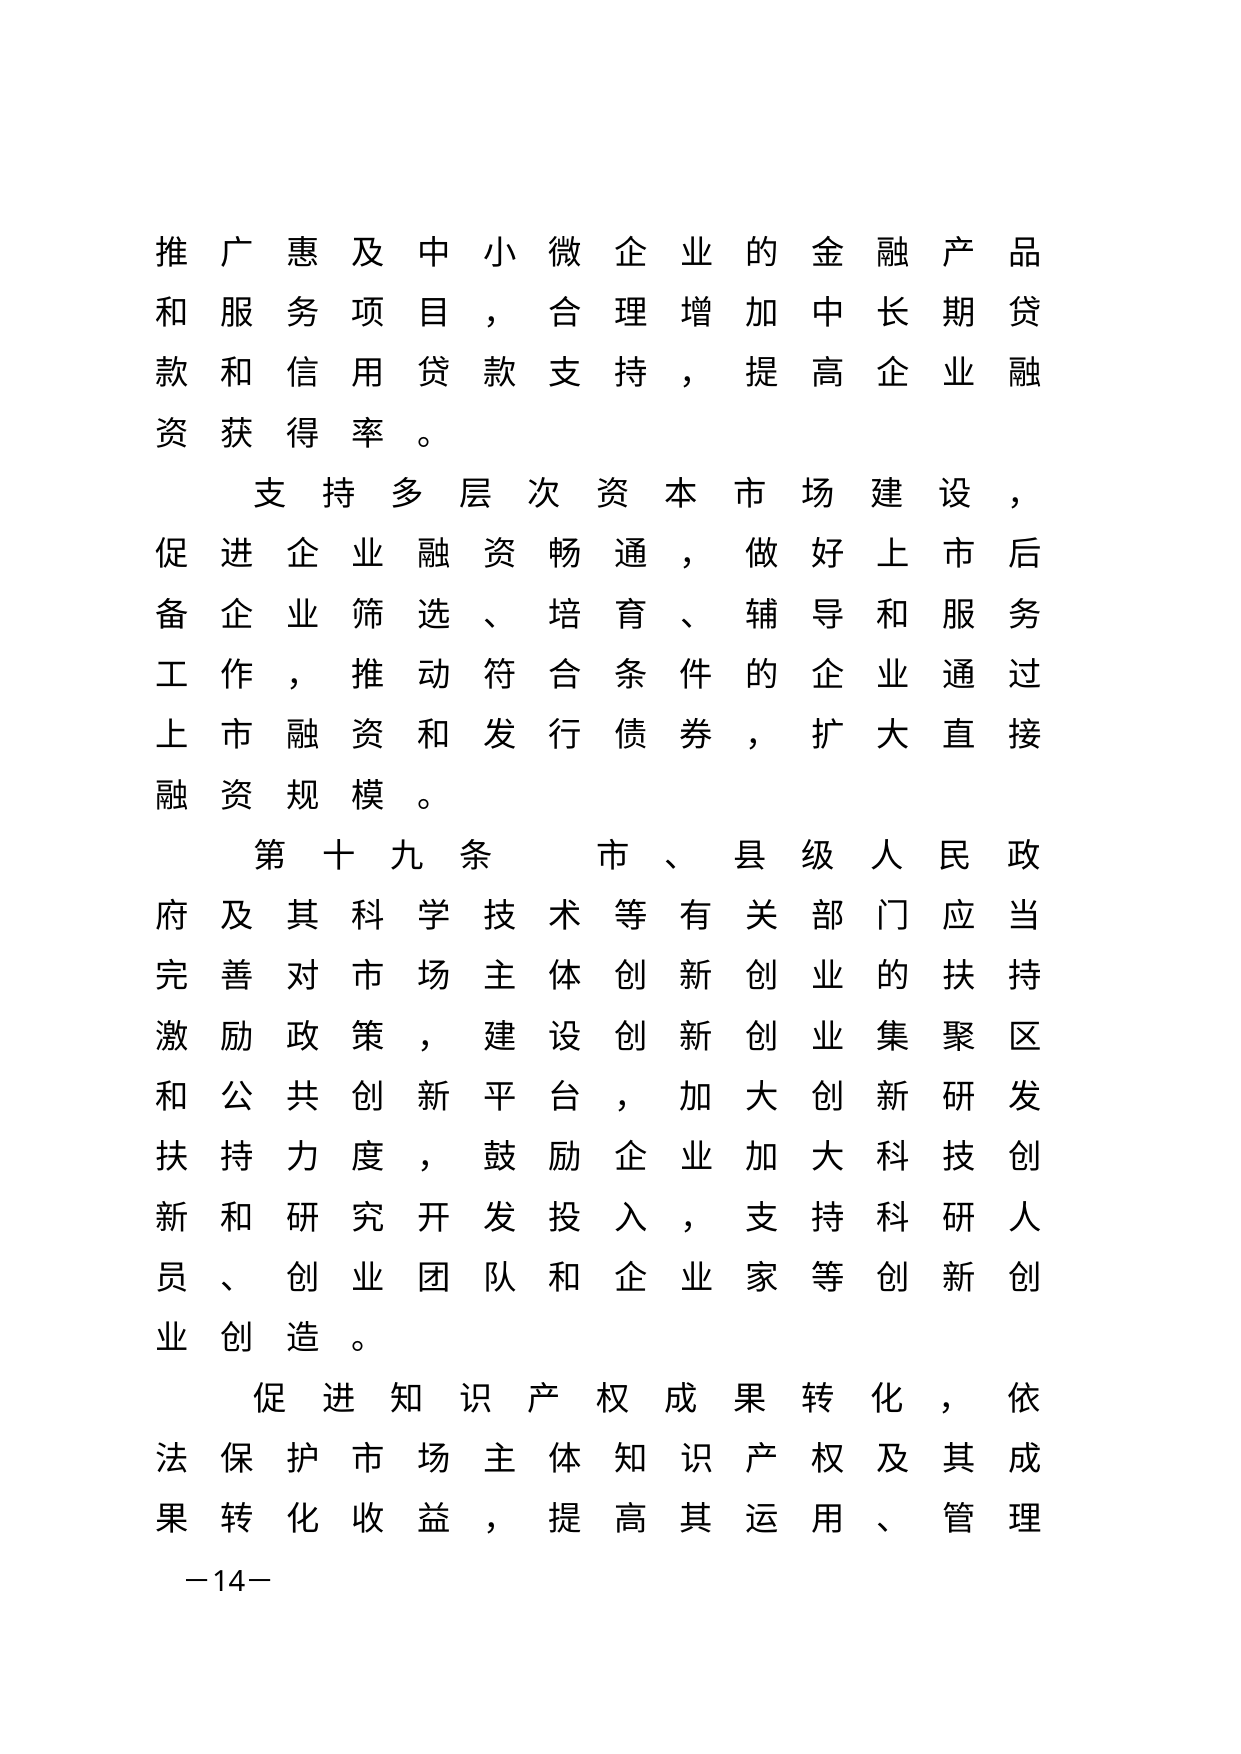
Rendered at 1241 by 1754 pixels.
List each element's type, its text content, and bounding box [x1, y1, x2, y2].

text 第十九条 市、县级人民政府及其科学技术等有关部门应当完善对市场主体创新创业的扶持激励政策，建设创新创业集聚区和公共创新平台，加大创新研发扶持力度，鼓励企业加大科技创新和研究开发投入，支持科研人员、创业团队和企业家等创新创业创造。 [155, 823, 1073, 1365]
text 促进知识产权成果转化，依法保护市场主体知识产权及其成果转化收益，提高其运用、管理和保护知识产权的能力。 [155, 1365, 1073, 1546]
text 支持多层次资本市场建设，促进企业融资畅通，做好上市后备企业筛选、培育、辅导和服务工作，推动符合条件的企业通过上市融资和发行债券，扩大直接融资规模。 [155, 461, 1073, 823]
text 鼓励、引导金融机构增加对中小微企业的信贷投放，开发、推广惠及中小微企业的金融产品和服务项目，合理增加中长期贷款和信用贷款支持，提高企业融资获得率。 [155, 219, 1073, 461]
